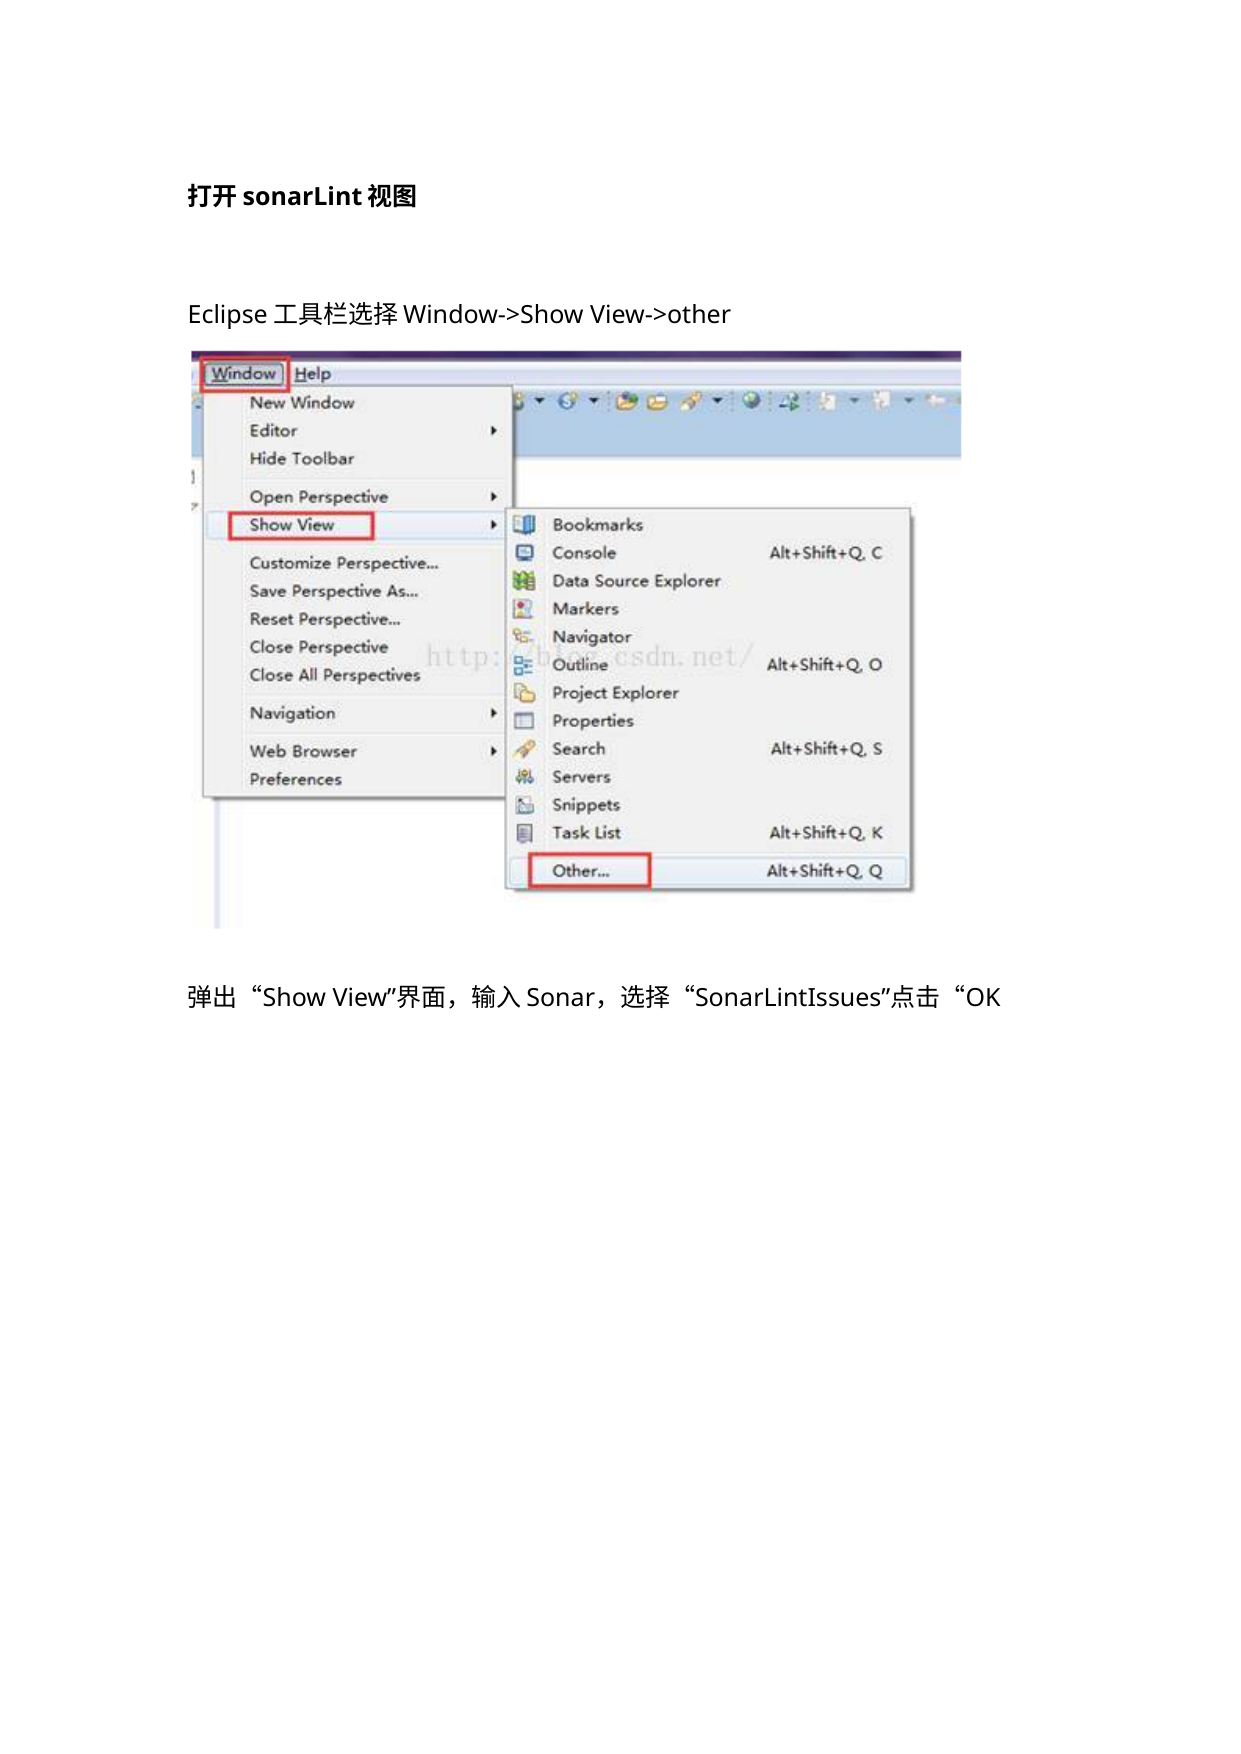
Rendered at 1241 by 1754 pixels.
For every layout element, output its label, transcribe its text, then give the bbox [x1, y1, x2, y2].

subtitle 打开sonarLint视图 [187, 162, 1053, 227]
text Eclipse工具栏选择Window->Show View->other [187, 281, 1053, 346]
text 弹出“Show View”界面，输入Sonar，选择“SonarLintIssues”点击“OK [187, 963, 1053, 1028]
picture [187, 345, 963, 943]
